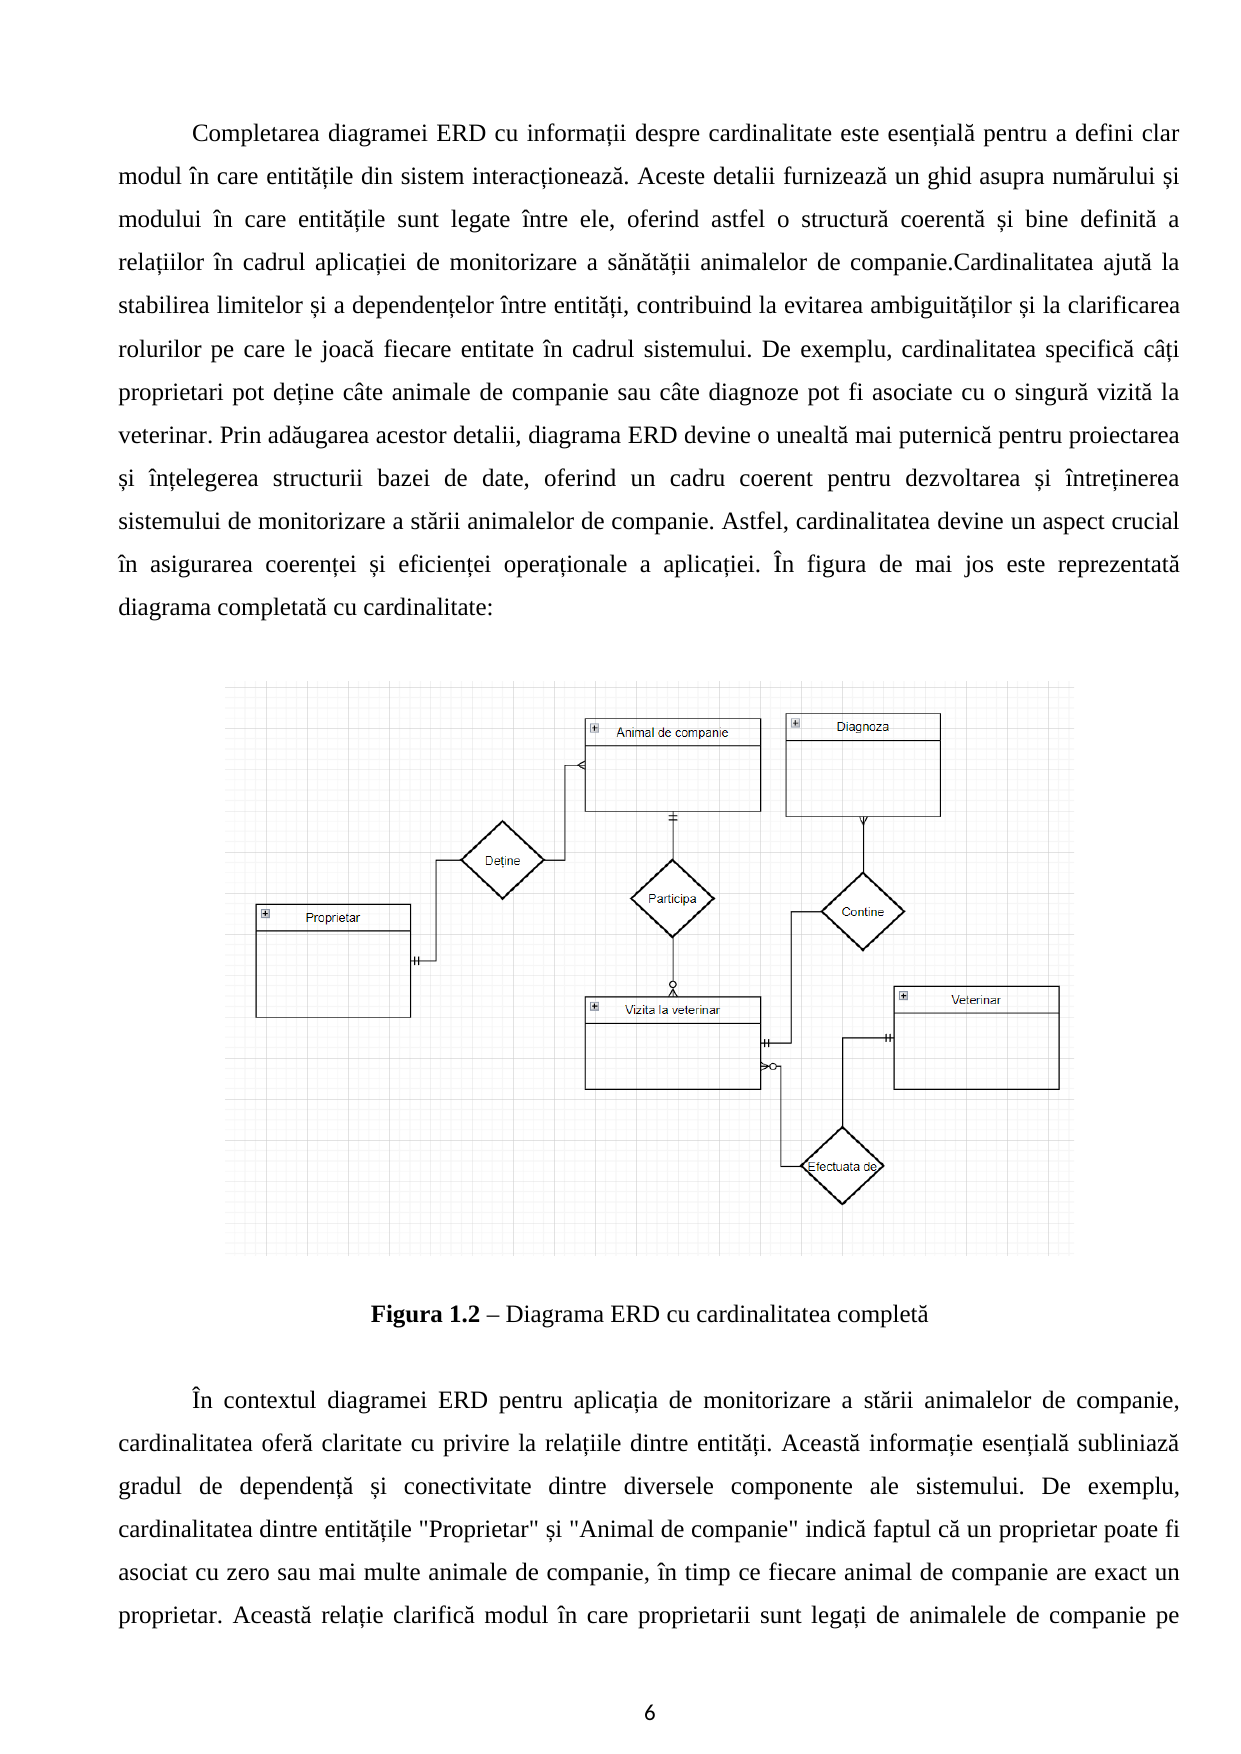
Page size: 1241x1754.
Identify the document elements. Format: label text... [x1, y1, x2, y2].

picture [225, 681, 1075, 1256]
text Completarea diagramei ERD cu informații despre cardinalitate este esențială pentru a defini clar modul în care entitățile din sistem interacționează. Aceste detalii furnizează un ghid asupra numărului și modului în care entitățile sunt legate între ele, oferind astfel o structură coerentă și bine definită a relațiilor în cadrul aplicației de monitorizare a sănătății animalelor de companie.Cardinalitatea ajută la stabilirea limitelor și a dependențelor între entități, contribuind la evitarea ambiguităților și la clarificarea rolurilor pe care le joacă fiecare entitate în cadrul sistemului. De exemplu, cardinalitatea specifică câți proprietari pot deține câte animale de companie sau câte diagnoze pot fi asociate cu o singură vizită la veterinar. Prin adăugarea acestor detalii, diagrama ERD devine o unealtă mai puternică pentru proiectarea și înțelegerea structurii bazei de date, oferind un cadru coerent pentru dezvoltarea și întreținerea sistemului de monitorizare a stării animalelor de companie. Astfel, cardinalitatea devine un aspect crucial în asigurarea coerenței și eficienței operaționale a aplicației. În figura de mai jos este reprezentată diagrama completată cu cardinalitate: [118, 118, 1181, 621]
text Figura 1.2 – Diagrama ERD cu cardinalitatea completă [118, 1299, 1181, 1327]
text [118, 1385, 1181, 1629]
